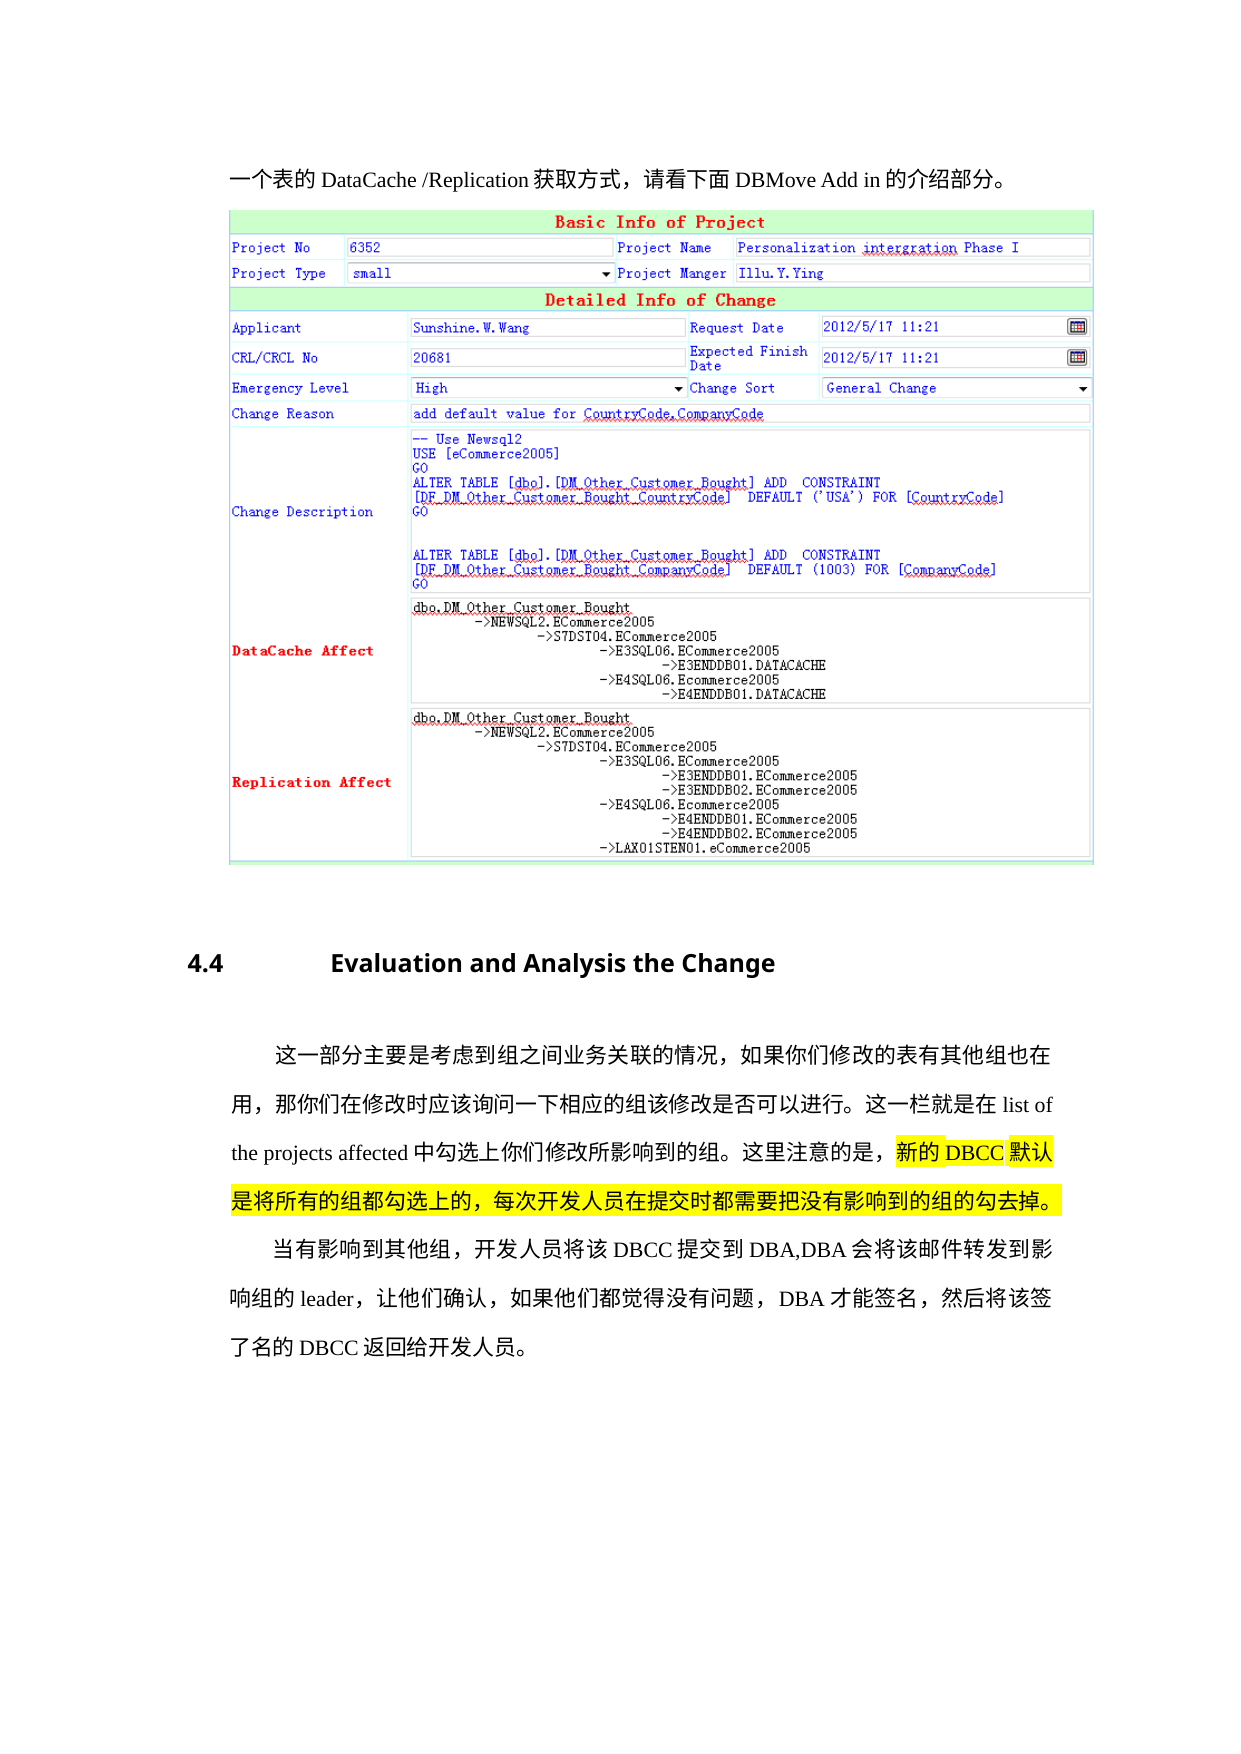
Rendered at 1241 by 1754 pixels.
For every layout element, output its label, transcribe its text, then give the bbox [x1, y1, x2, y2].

picture [228, 210, 1095, 865]
subtitle Evaluation and Analysis the Change [187, 930, 1053, 995]
text 一个表的DataCache /Replication获取方式，请看下面DBMove Add in的介绍部分。 [229, 162, 1053, 194]
text 这一部分主要是考虑到组之间业务关联的情况，如果你们修改的表有其他组也在用，那你们在修改时应该询问一下相应的组该修改是否可以进行。这一栏就是在list of the projects affected中勾选上你们修改所影响到的组。这里注意的是，新的DBCC默认是将所有的组都勾选上的，每次开发人员在提交时都需要把没有影响到的组的勾去掉。 [231, 1037, 1053, 1184]
text 当有影响到其他组，开发人员将该DBCC提交到DBA,DBA会将该邮件转发到影响组的leader，让他们确认，如果他们都觉得没有问题，DBA 才能签名，然后将该签了名的DBCC返回给开发人员。 [229, 1232, 1053, 1362]
